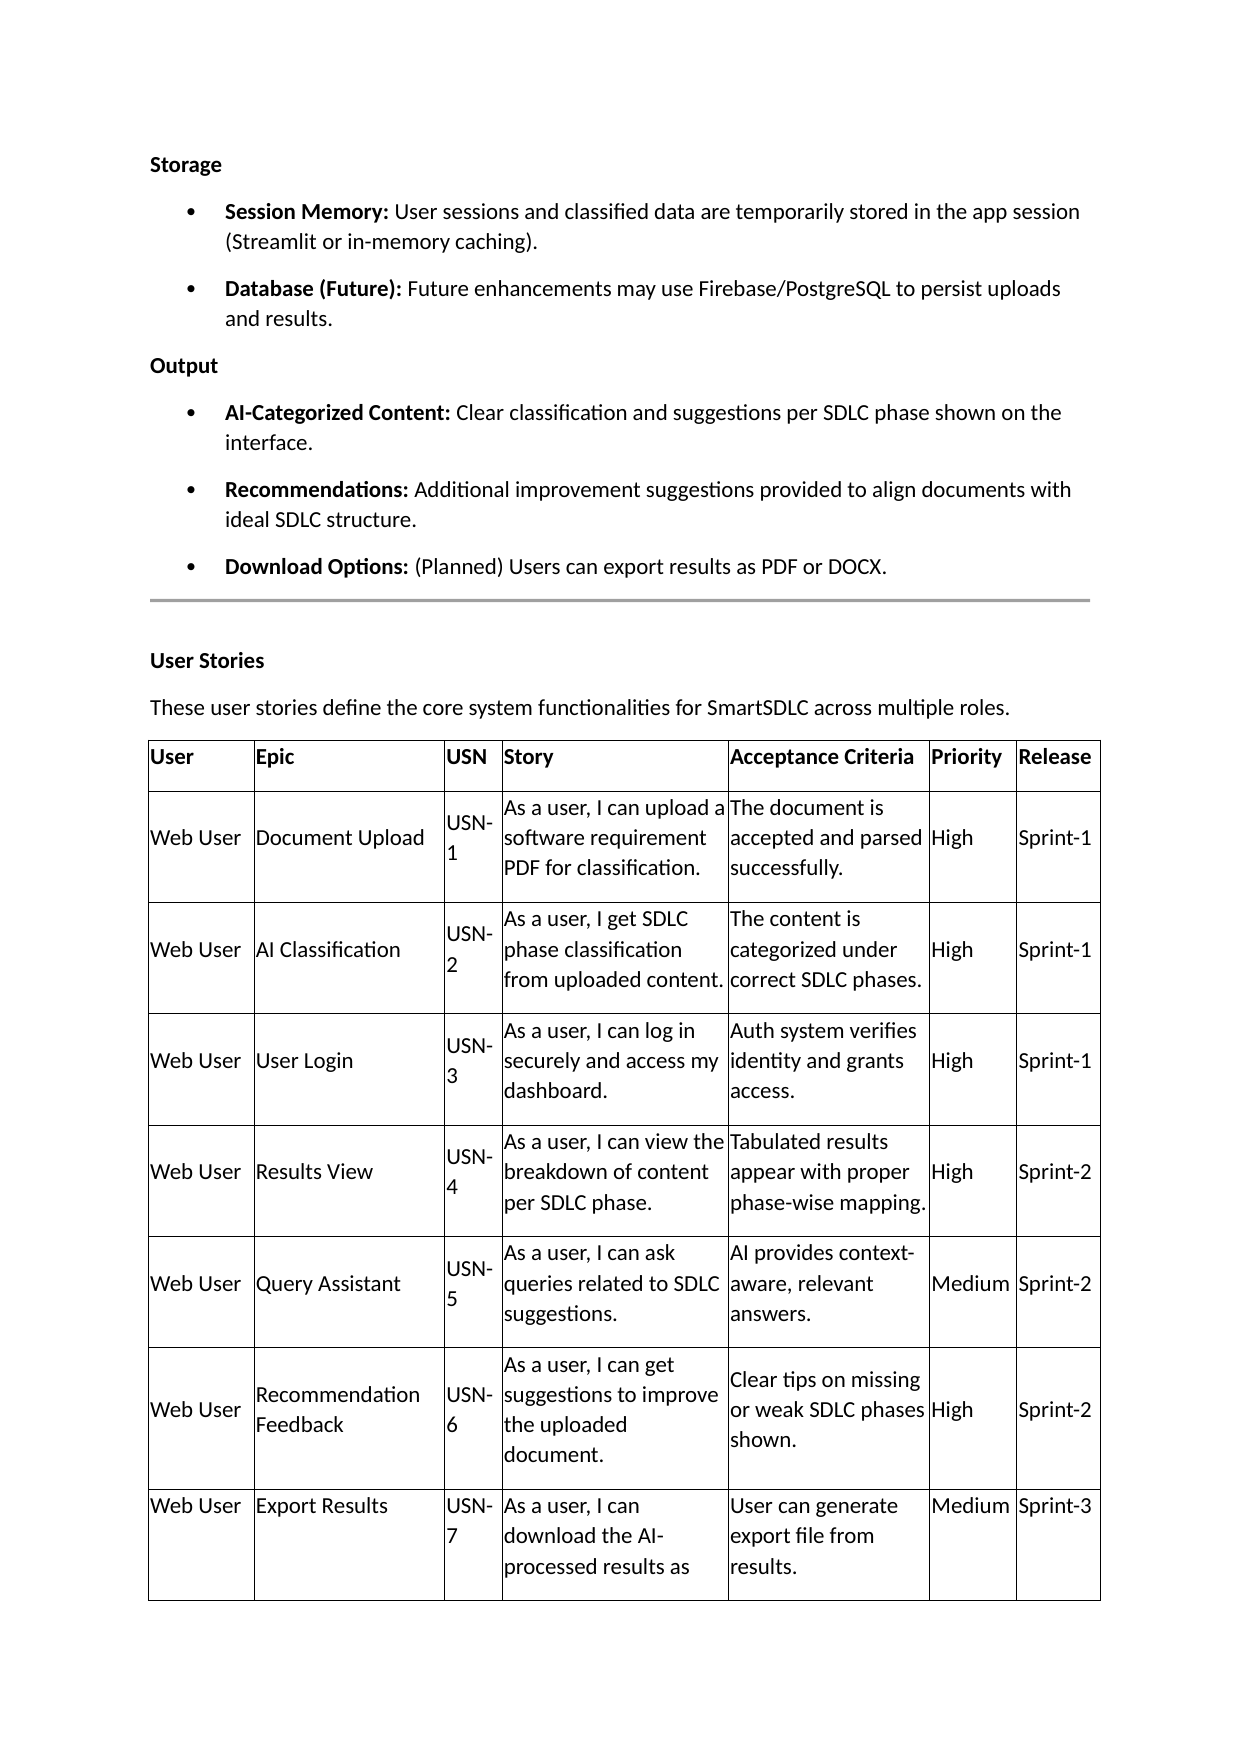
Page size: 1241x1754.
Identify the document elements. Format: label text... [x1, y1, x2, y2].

table_cell Web User [149, 903, 254, 1013]
table_cell As a user, I can ask queries related to SDLC suggestions. [503, 1237, 728, 1347]
table_cell Web User [149, 1490, 254, 1600]
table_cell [503, 1490, 728, 1600]
table_cell High [930, 1126, 1016, 1236]
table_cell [729, 1490, 929, 1600]
list Download Options: (Planned) Users can export results as PDF or DOCX. [187, 552, 1090, 580]
table_cell USN-3 [445, 1014, 502, 1124]
table_cell High [930, 1348, 1016, 1489]
table_cell As a user, I can view the breakdown of content per SDLC phase. [503, 1126, 728, 1236]
table_header USN [445, 741, 502, 791]
table_cell As a user, I can get suggestions to improve the uploaded document. [503, 1348, 728, 1489]
table_cell Medium [930, 1237, 1016, 1347]
table_cell USN-2 [445, 903, 502, 1013]
table_cell USN-6 [445, 1348, 502, 1489]
table_cell As a user, I can log in securely and access my dashboard. [503, 1014, 728, 1124]
table_header Priority [930, 741, 1016, 791]
table_cell Sprint-2 [1017, 1237, 1100, 1347]
table_cell Sprint-1 [1017, 1014, 1100, 1124]
table_cell Results View [255, 1126, 444, 1236]
table_cell Export Results [255, 1490, 444, 1600]
table_cell Clear tips on missing or weak SDLC phases shown. [729, 1348, 929, 1489]
table_cell High [930, 903, 1016, 1013]
table_cell Web User [149, 1237, 254, 1347]
table_cell Recommendation Feedback [255, 1348, 444, 1489]
text User Stories [150, 646, 1090, 674]
table_cell Sprint-1 [1017, 792, 1100, 902]
table_header Acceptance Criteria [729, 741, 929, 791]
table_cell Medium [930, 1490, 1016, 1600]
table_cell The content is categorized under correct SDLC phases. [729, 903, 929, 1013]
table_cell As a user, I can upload a software requirement PDF for classification. [503, 792, 728, 902]
table_cell USN-1 [445, 792, 502, 902]
table_cell Web User [149, 1348, 254, 1489]
table_cell AI Classification [255, 903, 444, 1013]
table_cell USN-4 [445, 1126, 502, 1236]
table_cell Web User [149, 1014, 254, 1124]
table_cell High [930, 1014, 1016, 1124]
list Database (Future): Future enhancements may use Firebase/PostgreSQL to persist uploads and results. [187, 274, 1090, 332]
text Output [150, 351, 1090, 379]
table_header Epic [255, 741, 444, 791]
table_cell USN-5 [445, 1237, 502, 1347]
table_cell Document Upload [255, 792, 444, 902]
table_cell High [930, 792, 1016, 902]
table_cell AI provides context-aware, relevant answers. [729, 1237, 929, 1347]
table_cell Web User [149, 792, 254, 902]
table_cell Sprint-2 [1017, 1348, 1100, 1489]
table_header Story [503, 741, 728, 791]
list Recommendations: Additional improvement suggestions provided to align documents with ideal SDLC structure. [187, 475, 1090, 533]
table_cell Sprint-1 [1017, 903, 1100, 1013]
table_cell The document is accepted and parsed successfully. [729, 792, 929, 902]
list AI-Categorized Content: Clear classification and suggestions per SDLC phase shown on the interface. [187, 398, 1090, 456]
table_cell Auth system verifies identity and grants access. [729, 1014, 929, 1124]
table_cell User Login [255, 1014, 444, 1124]
table_cell Sprint-3 [1017, 1490, 1100, 1600]
table_cell Sprint-2 [1017, 1126, 1100, 1236]
table_header Release [1017, 741, 1100, 791]
list Session Memory: User sessions and classified data are temporarily stored in the app session (Streamlit or in-memory caching). [187, 197, 1090, 255]
table_cell USN-7 [445, 1490, 502, 1600]
table_cell Query Assistant [255, 1237, 444, 1347]
table_header User [149, 741, 254, 791]
text Storage [150, 150, 1090, 178]
text These user stories define the core system functionalities for SmartSDLC across multiple roles. [150, 693, 1090, 721]
table_cell Web User [149, 1126, 254, 1236]
table_cell Tabulated results appear with proper phase-wise mapping. [729, 1126, 929, 1236]
table_cell As a user, I get SDLC phase classification from uploaded content. [503, 903, 728, 1013]
